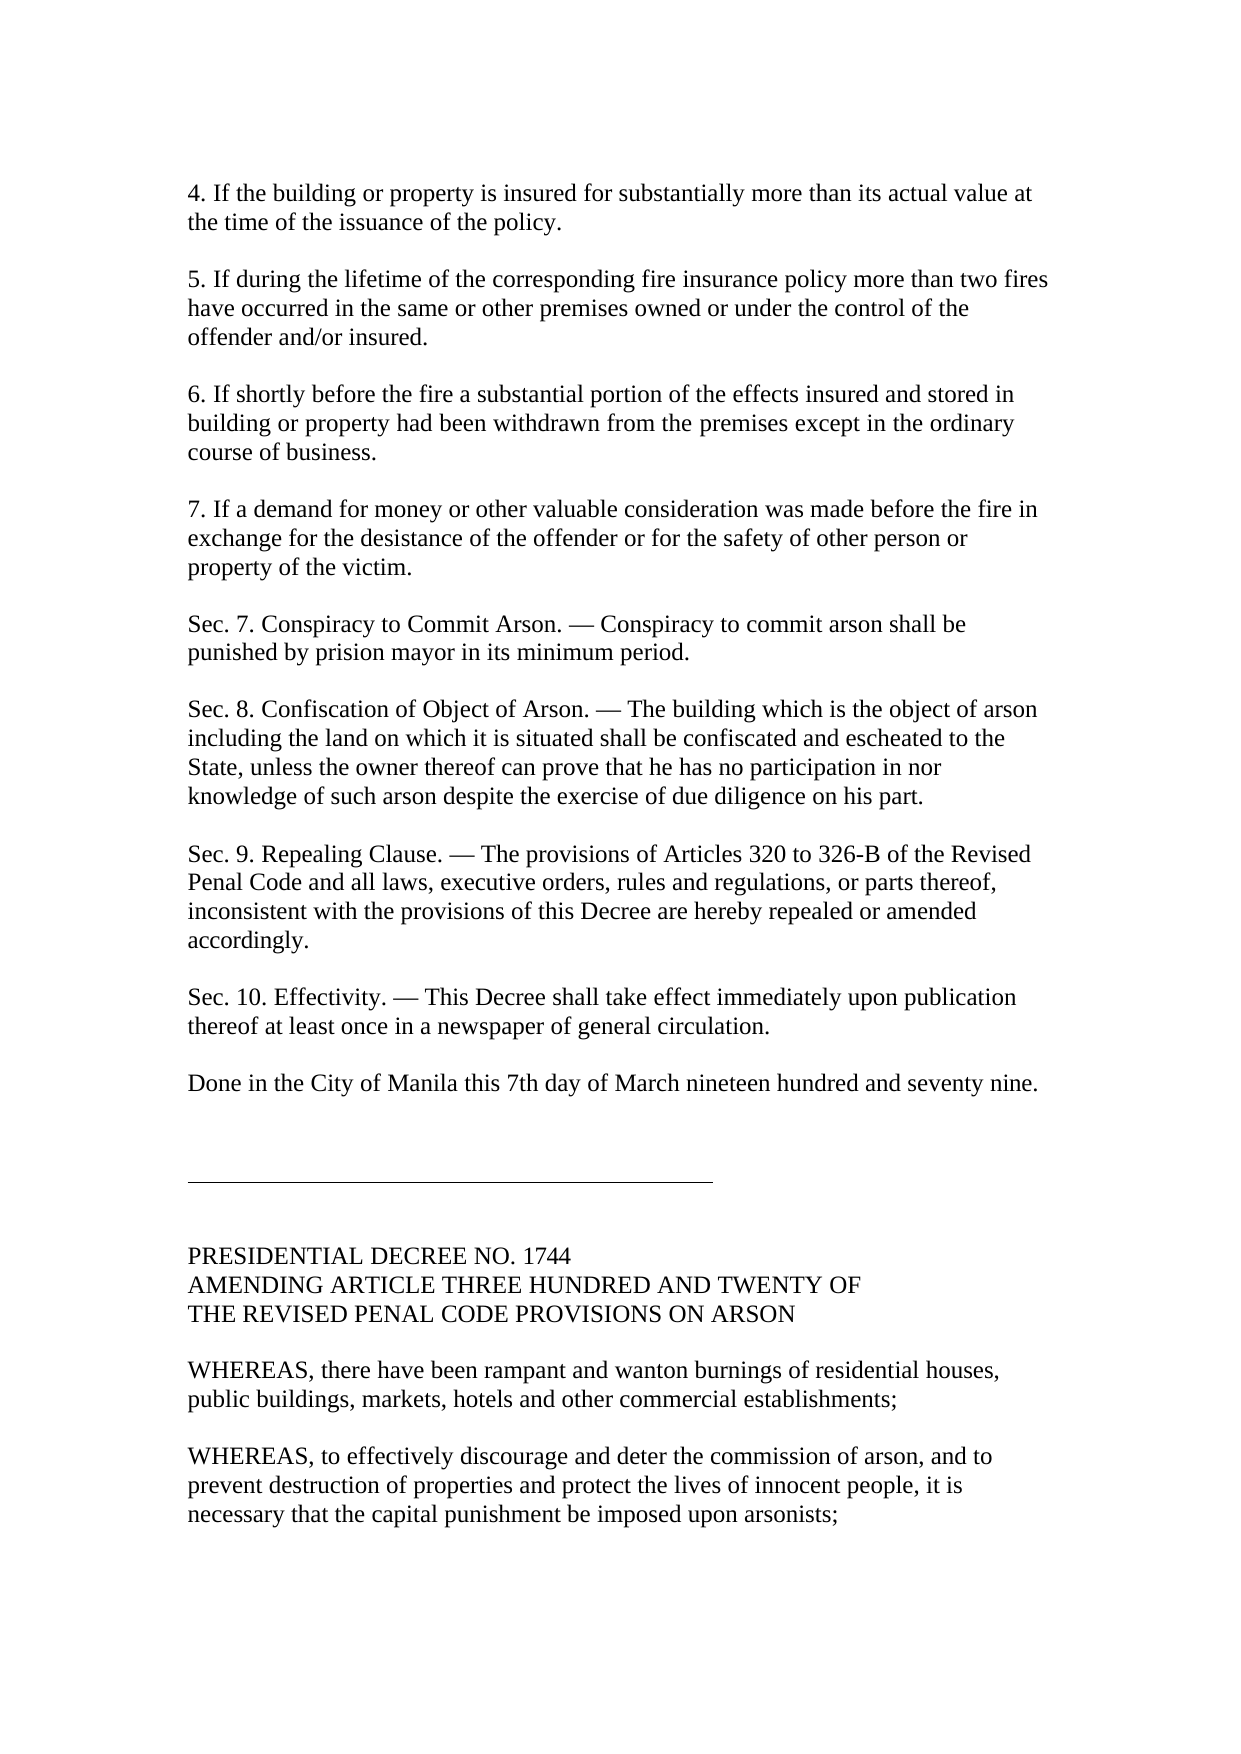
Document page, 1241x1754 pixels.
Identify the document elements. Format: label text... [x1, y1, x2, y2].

list If the building or property is insured for substantially more than its actual value at the time of the issuance of the policy. [187, 178, 1033, 236]
list If shortly before the fire a substantial portion of the effects insured and stored in building or property had been withdrawn from the premises except in the ordinary course of business. [187, 379, 1015, 465]
text Sec. 9. Repealing Clause. — The provisions of Articles 320 to 326-B of the Revised Penal Code and all laws, executive orders, rules and regulations, or parts thereof, inconsistent with the provisions of this Decree are hereby repealed or amended accordingly. [187, 839, 1065, 954]
text Sec. 10. Effectivity. — This Decree shall take effect immediately upon publication thereof at least once in a newspaper of general circulation. [187, 982, 1065, 1040]
text WHEREAS, there have been rampant and wanton burnings of residential houses, public buildings, markets, hotels and other commercial establishments; [187, 1356, 1045, 1412]
list If during the lifetime of the corresponding fire insurance policy more than two fires have occurred in the same or other premises owned or under the control of the offender and/or insured. [187, 264, 1049, 350]
text WHEREAS, to effectively discourage and deter the commission of arson, and to prevent destruction of properties and protect the lives of innocent people, it is necessary that the capital punishment be imposed upon arsonists; [187, 1441, 1045, 1527]
text Sec. 7. Conspiracy to Commit Arson. — Conspiracy to commit arson shall be punished by prision mayor in its minimum period. [187, 609, 1045, 666]
text Sec. 8. Confiscation of Object of Arson. — The building which is the object of arson including the land on which it is situated shall be confiscated and escheated to the State, unless the owner thereof can prove that he has no participation in nor knowledge of such arson despite the exercise of due diligence on his part. [187, 694, 1045, 809]
text Done in the City of Manila this 7th day of March nineteen hundred and seventy nine. [187, 1068, 1065, 1097]
text PRESIDENTIAL DECREE NO. 1744 [187, 1241, 1065, 1270]
list If a demand for money or other valuable consideration was made before the fire in exchange for the desistance of the offender or for the safety of other person or property of the victim. [187, 494, 1039, 580]
text AMENDING ARTICLE THREE HUNDRED AND TWENTY OF THE REVISED PENAL CODE PROVISIONS ON ARSON [187, 1270, 876, 1327]
